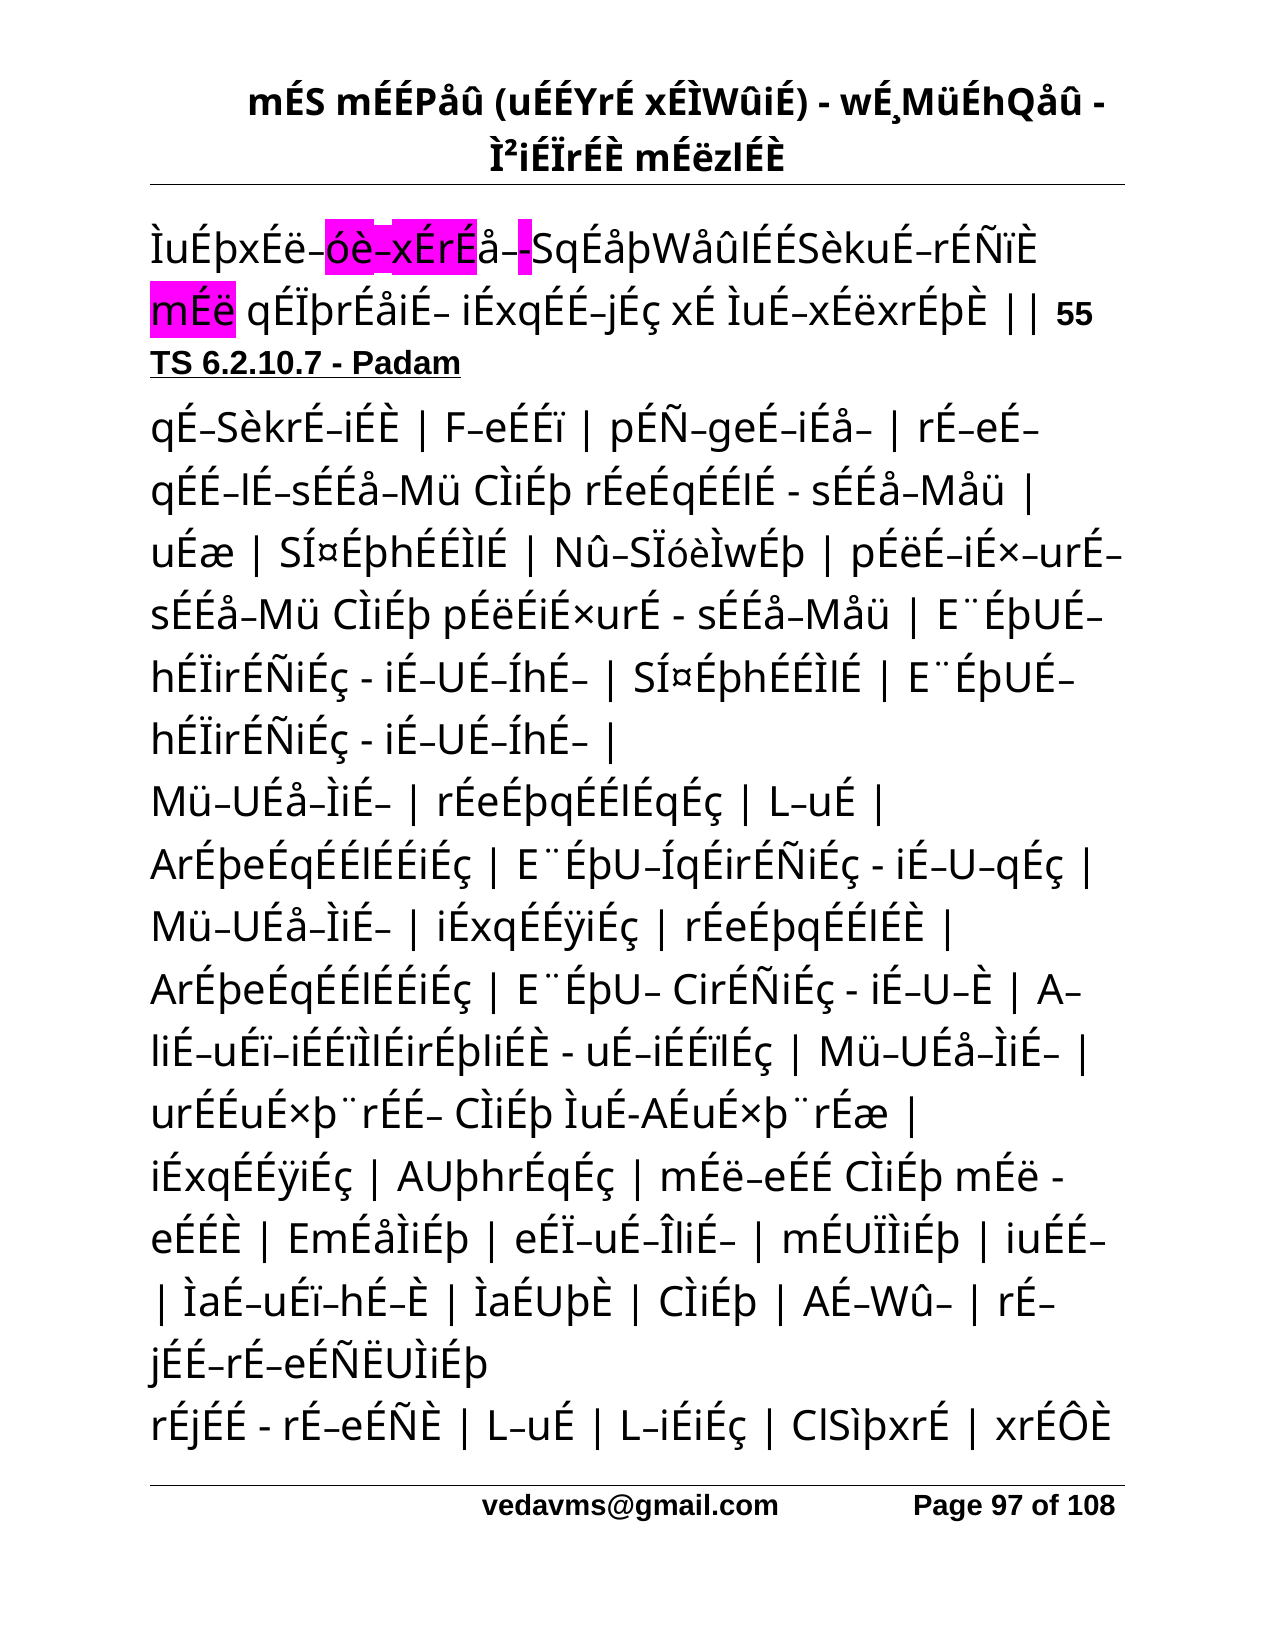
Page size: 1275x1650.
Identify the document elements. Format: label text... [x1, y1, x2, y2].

text Mü–UÉå–ÌiÉ– | iÉxqÉÉÿiÉç | rÉeÉþqÉÉlÉÈ | ArÉþeÉqÉÉlÉÉiÉç | E¨ÉþU– CirÉÑiÉç - iÉ–U–È | A–liÉ–uÉï–iÉÉïÌlÉirÉþliÉÈ - uÉ–iÉÉïlÉç | Mü–UÉå–ÌiÉ– | urÉÉuÉ×þ¨rÉÉ– CÌiÉþ ÌuÉ-AÉuÉ×þ¨rÉæ | iÉxqÉÉÿiÉç | AUþhrÉqÉç | mÉë–eÉÉ CÌiÉþ mÉë - eÉÉÈ | EmÉåÌiÉþ | eÉÏ–uÉ–ÎliÉ– | mÉUÏÌiÉþ | iuÉÉ– | ÌaÉ–uÉï–hÉ–È | ÌaÉUþÈ | CÌiÉþ | AÉ–Wû– | rÉ–jÉÉ–rÉ–eÉÑËUÌiÉþ [150, 897, 1125, 1391]
text Mü–UÉå–ÌiÉ– | rÉeÉþqÉÉlÉqÉç | L–uÉ | ArÉþeÉqÉÉlÉÉiÉç | E¨ÉþU–ÍqÉirÉÑiÉç - iÉ–U–qÉç | [150, 772, 1125, 891]
text ÌuÉþxÉë–óè–xÉrÉå–-SqÉåþWåûlÉÉSèkuÉ–rÉÑïÈ mÉë qÉÏþrÉåiÉ– iÉxqÉÉ–jÉç xÉ ÌuÉ–xÉëxrÉþÈ || 55 [150, 218, 1125, 338]
text TS 6.2.10.7 - Padam [150, 343, 1158, 382]
text rÉjÉÉ - rÉ–eÉÑÈ | L–uÉ | L–iÉiÉç | ClSìþxrÉ | xrÉÔÈ | A–ÍxÉ– | ClSìþxrÉ | [150, 1396, 1125, 1453]
